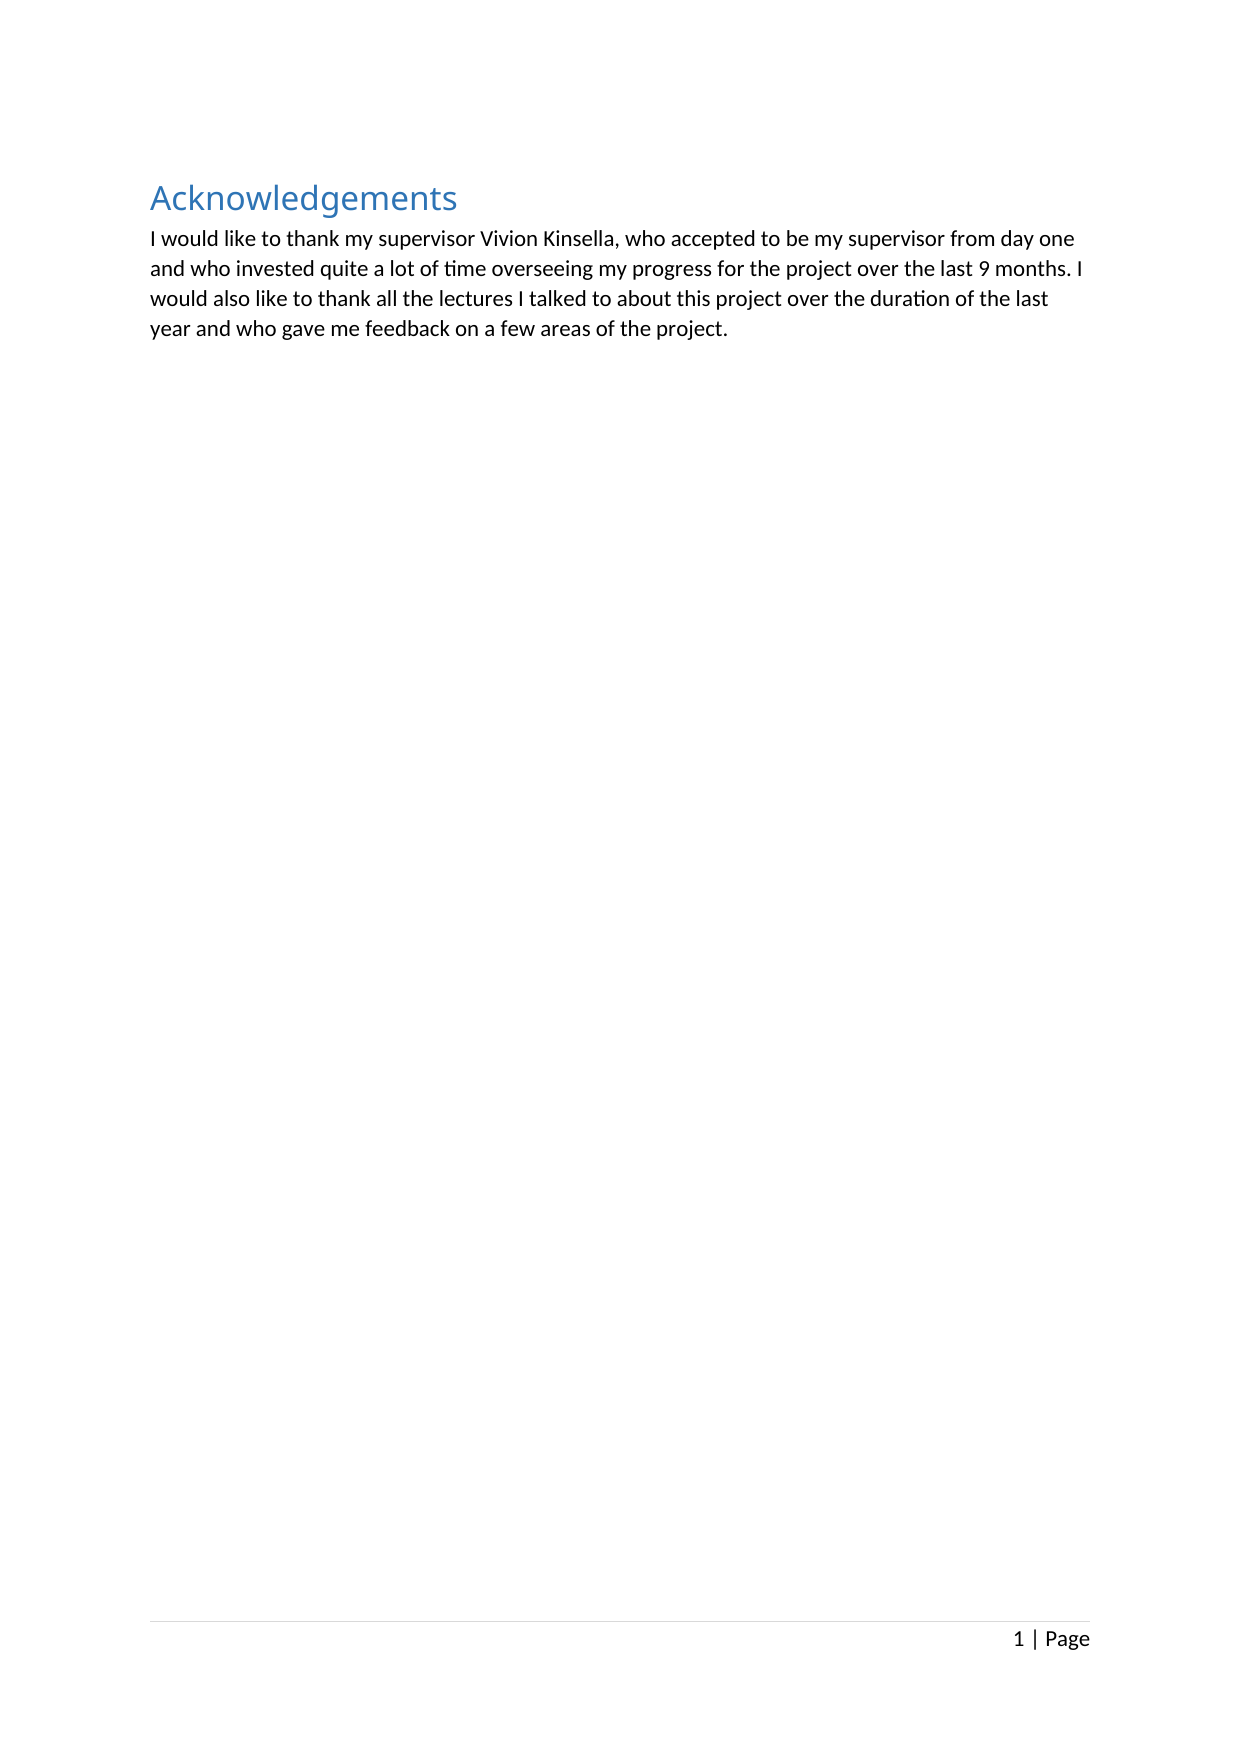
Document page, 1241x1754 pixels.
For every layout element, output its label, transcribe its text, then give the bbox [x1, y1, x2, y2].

text I would like to thank my supervisor Vivion Kinsella, who accepted to be my supervisor from day one and who invested quite a lot of time overseeing my progress for the project over the last 9 months. I would also like to thank all the lectures I talked to about this project over the duration of the last year and who gave me feedback on a few areas of the project. [150, 224, 1090, 343]
subtitle Acknowledgements [150, 175, 1090, 220]
